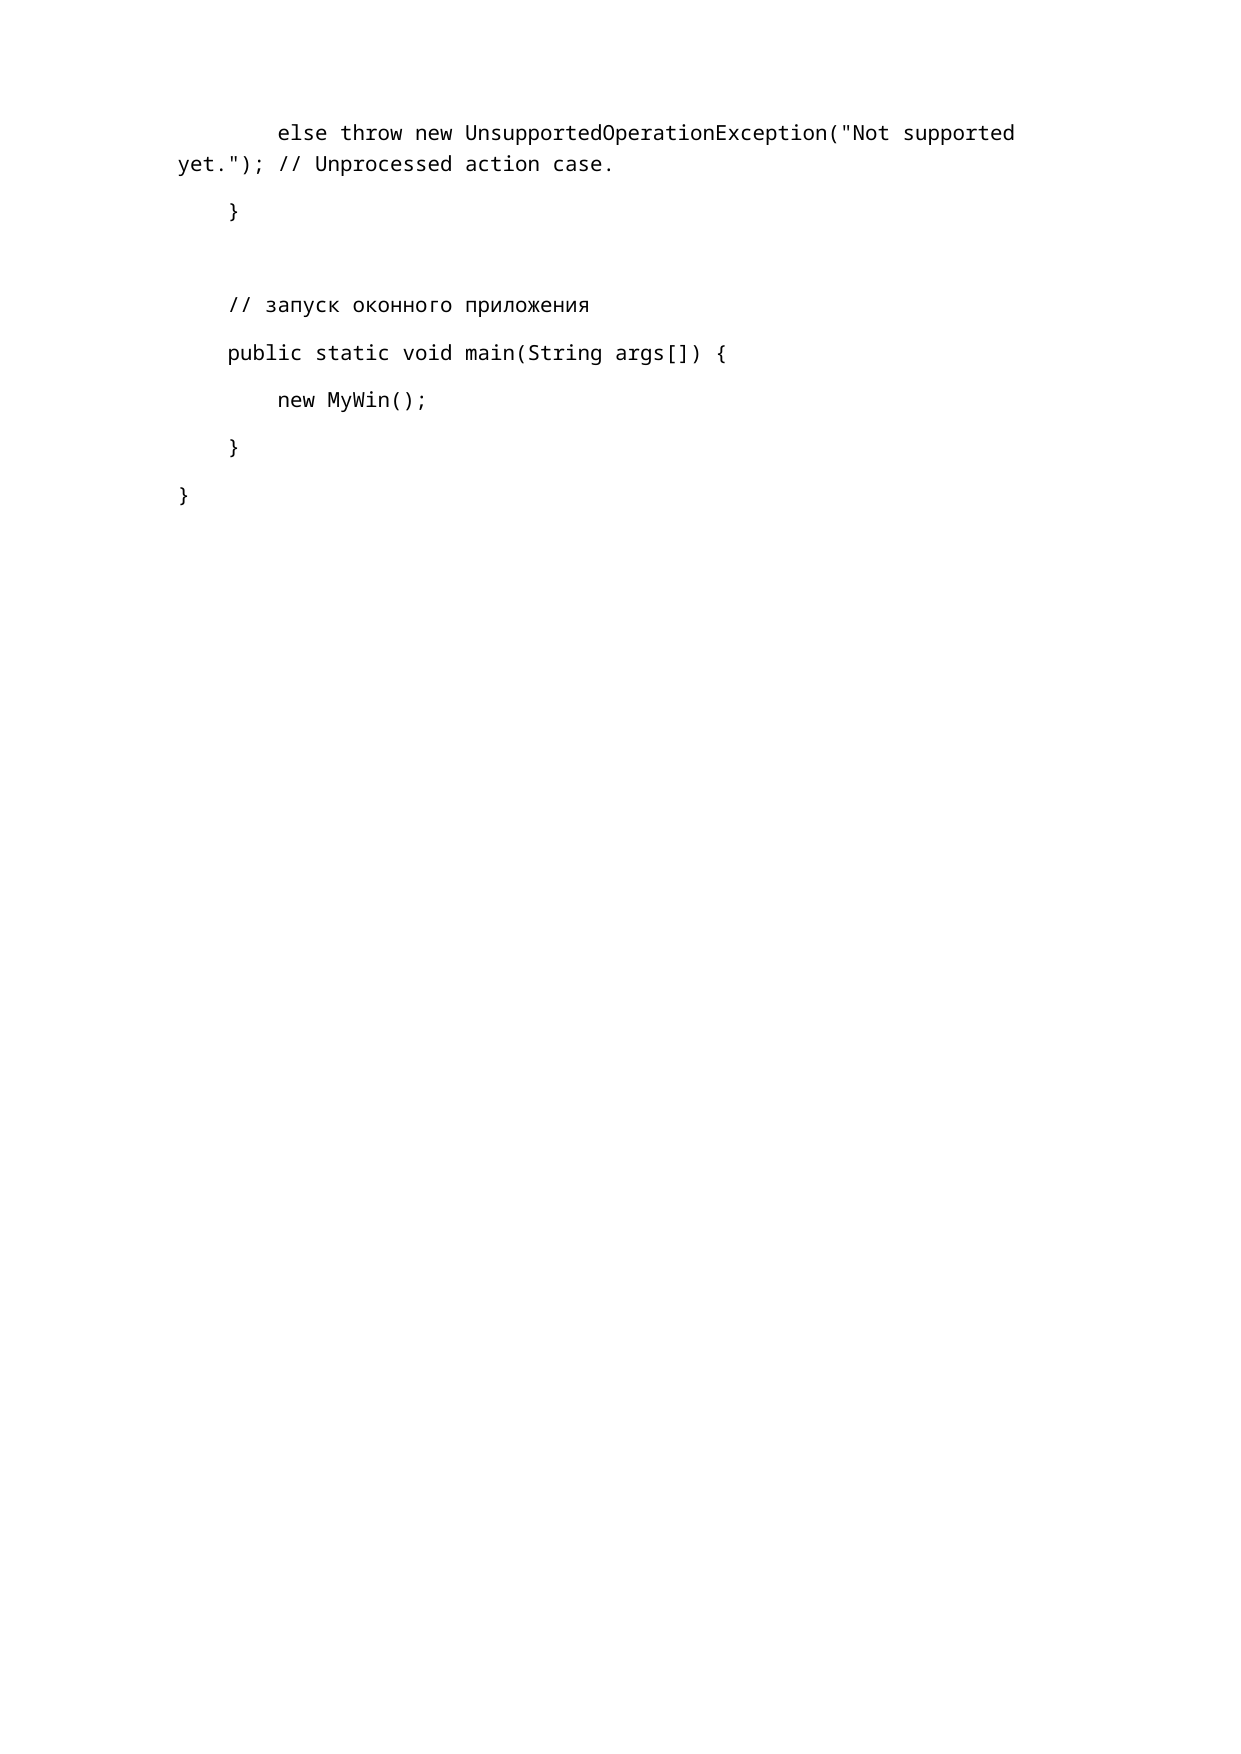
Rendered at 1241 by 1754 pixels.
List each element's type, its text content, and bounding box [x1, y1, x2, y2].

text } [177, 196, 1152, 224]
text new MyWin(); [177, 385, 1152, 414]
text public static void main(String args[]) { [177, 338, 1152, 366]
text // запуск оконного приложения [177, 291, 1152, 319]
text } [177, 480, 1152, 508]
text else throw new UnsupportedOperationException("Not supported yet."); // Unprocessed action case. [177, 118, 1152, 177]
text } [177, 432, 1152, 461]
